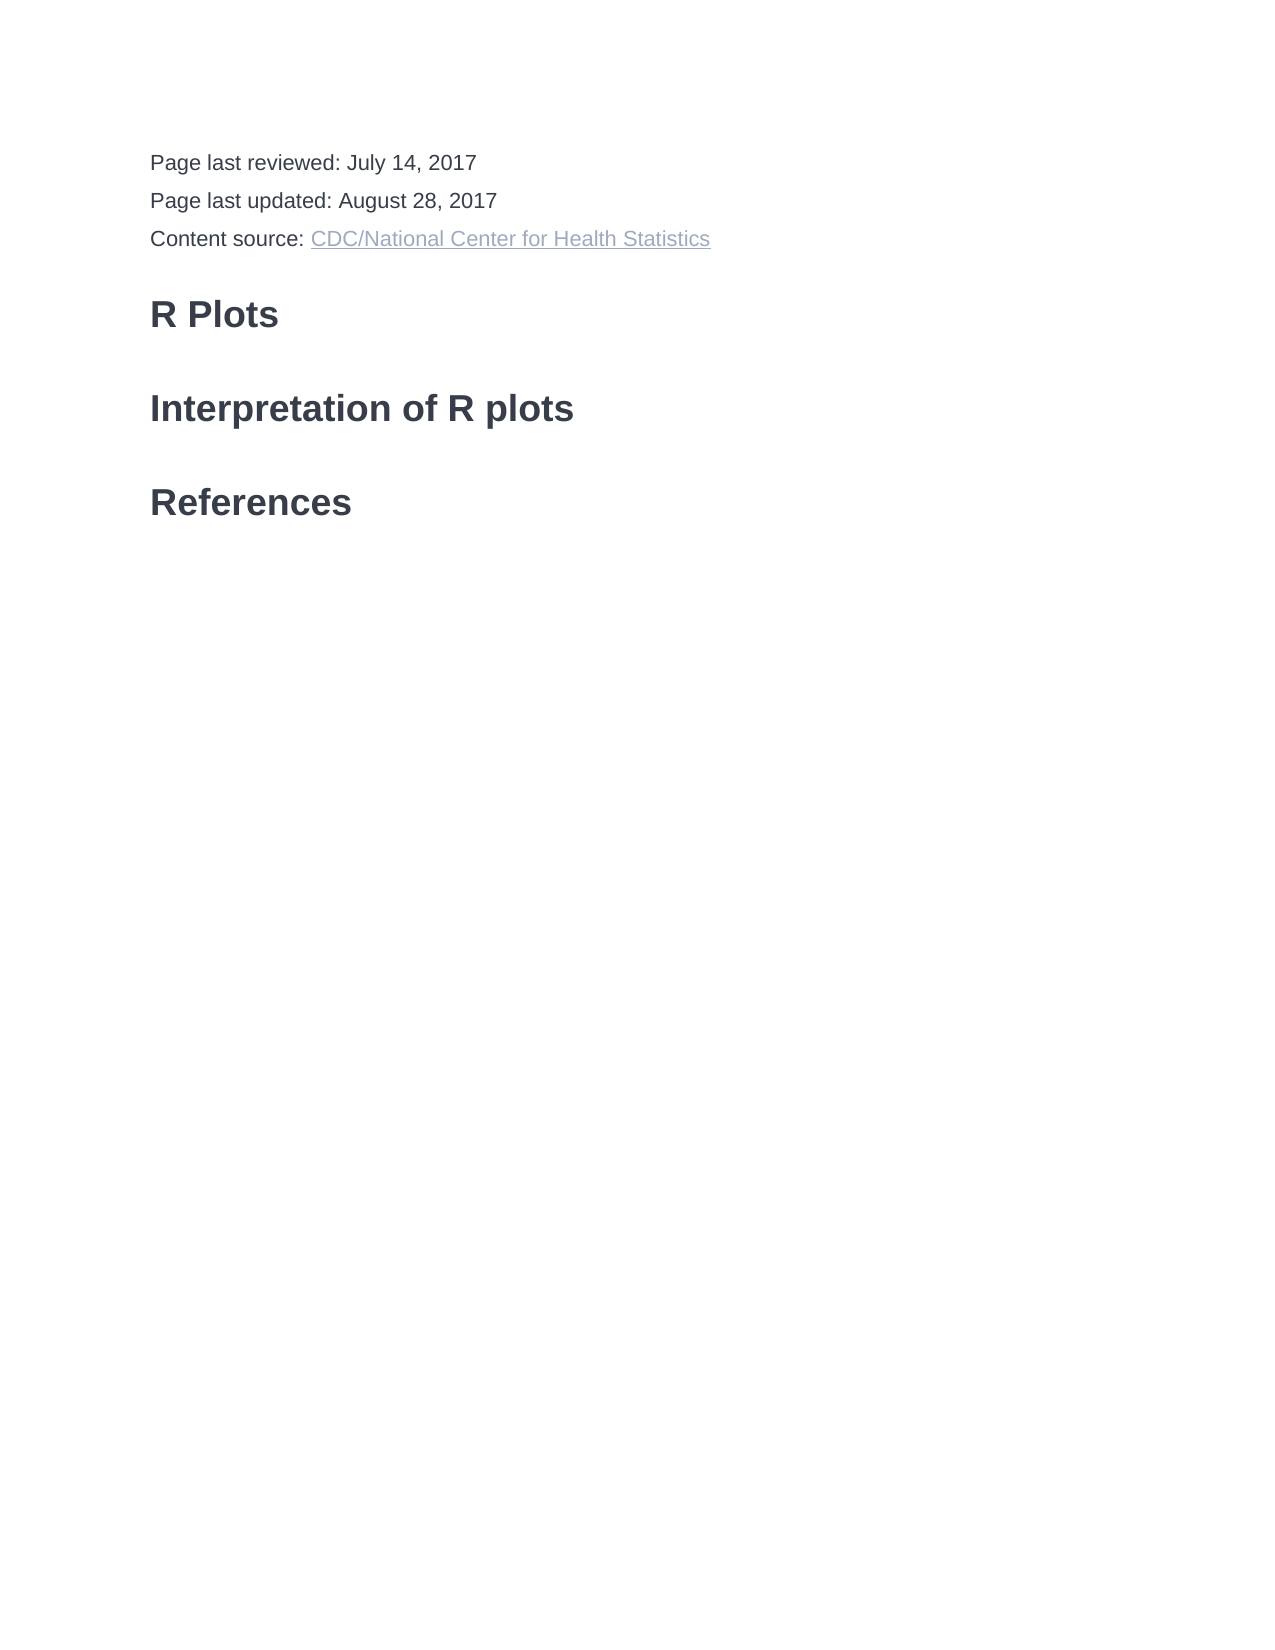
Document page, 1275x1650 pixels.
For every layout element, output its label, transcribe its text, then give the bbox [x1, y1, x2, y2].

text Page last reviewed: July 14, 2017 Page last updated: August 28, 2017 Content source: CDC/National Center for Health Statistics [150, 150, 1125, 251]
text References [150, 480, 1125, 523]
text Interpretation of R plots [150, 386, 1125, 429]
text R Plots [150, 293, 1125, 336]
